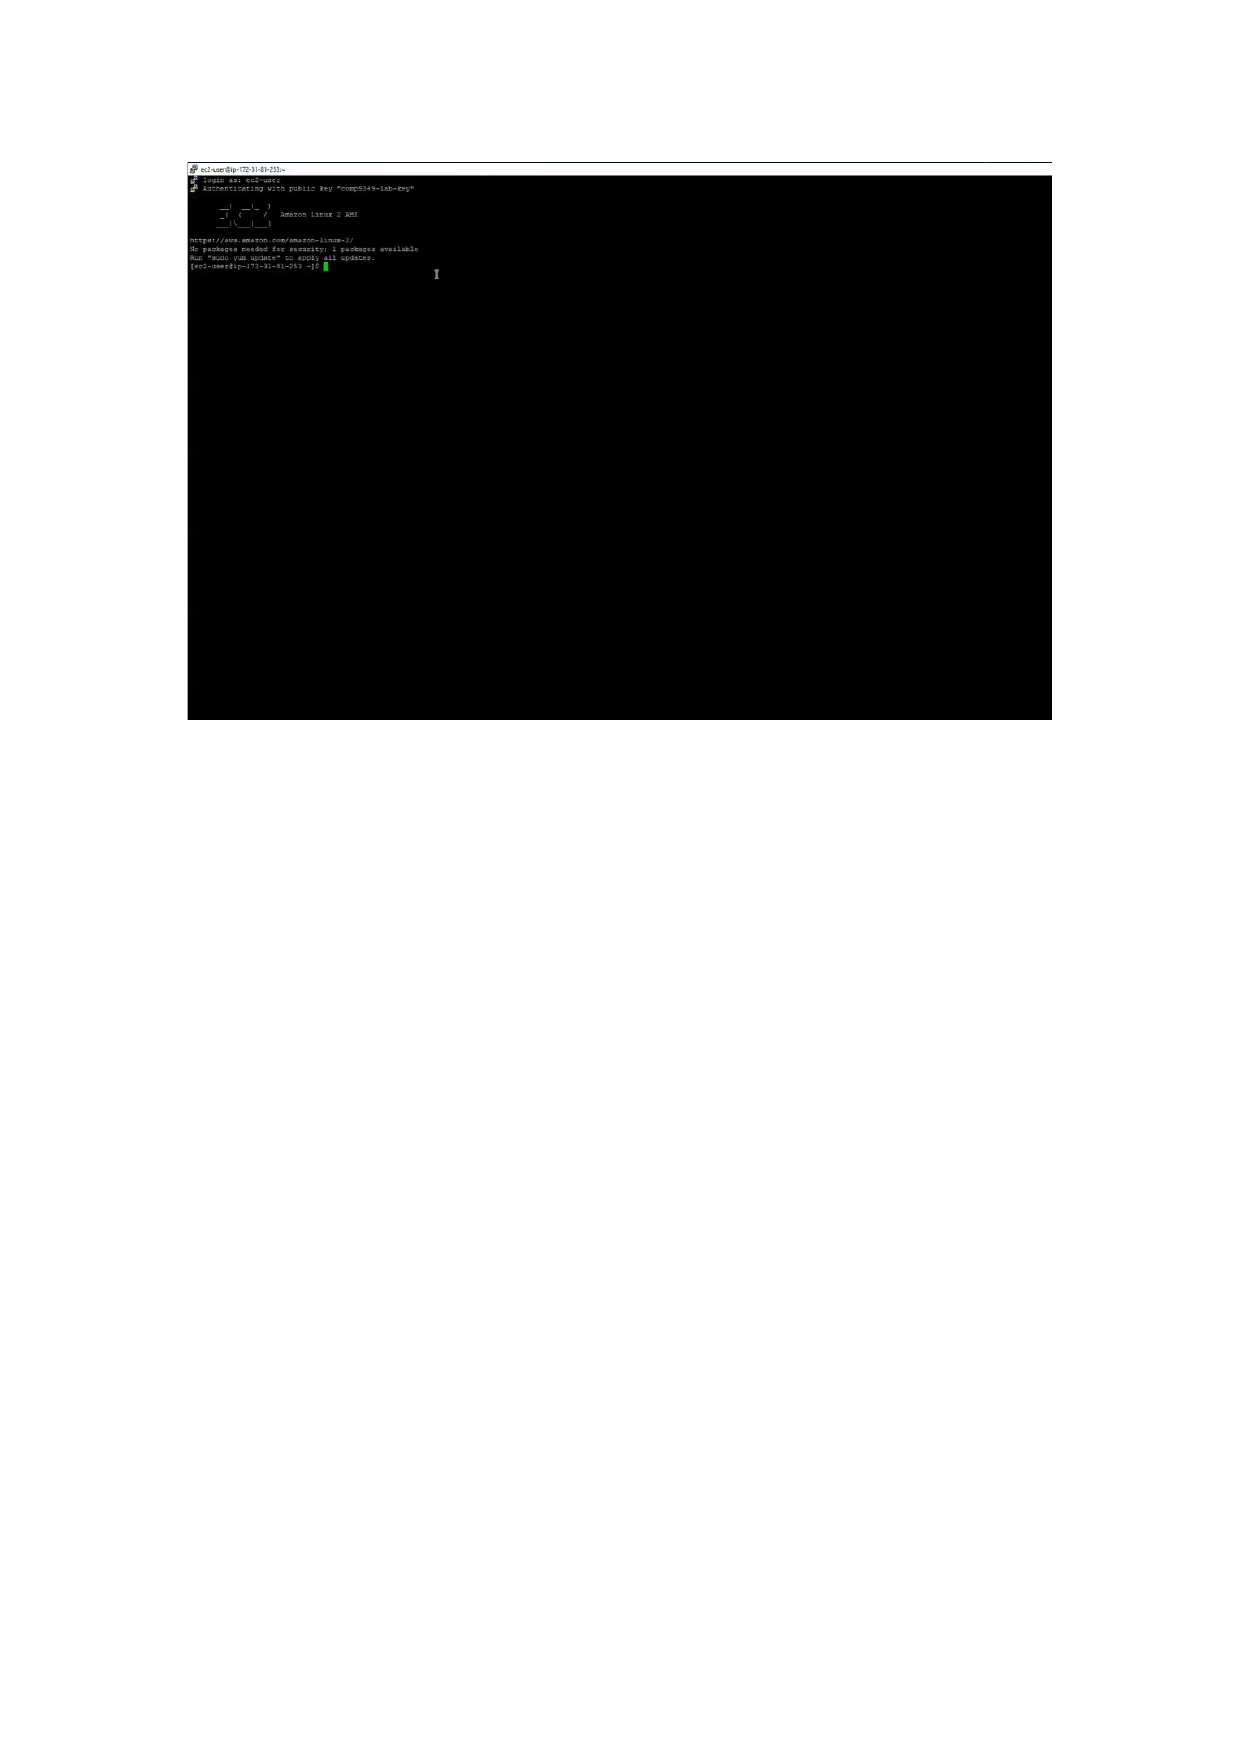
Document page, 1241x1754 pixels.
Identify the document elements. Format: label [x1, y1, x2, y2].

picture [187, 162, 1052, 720]
